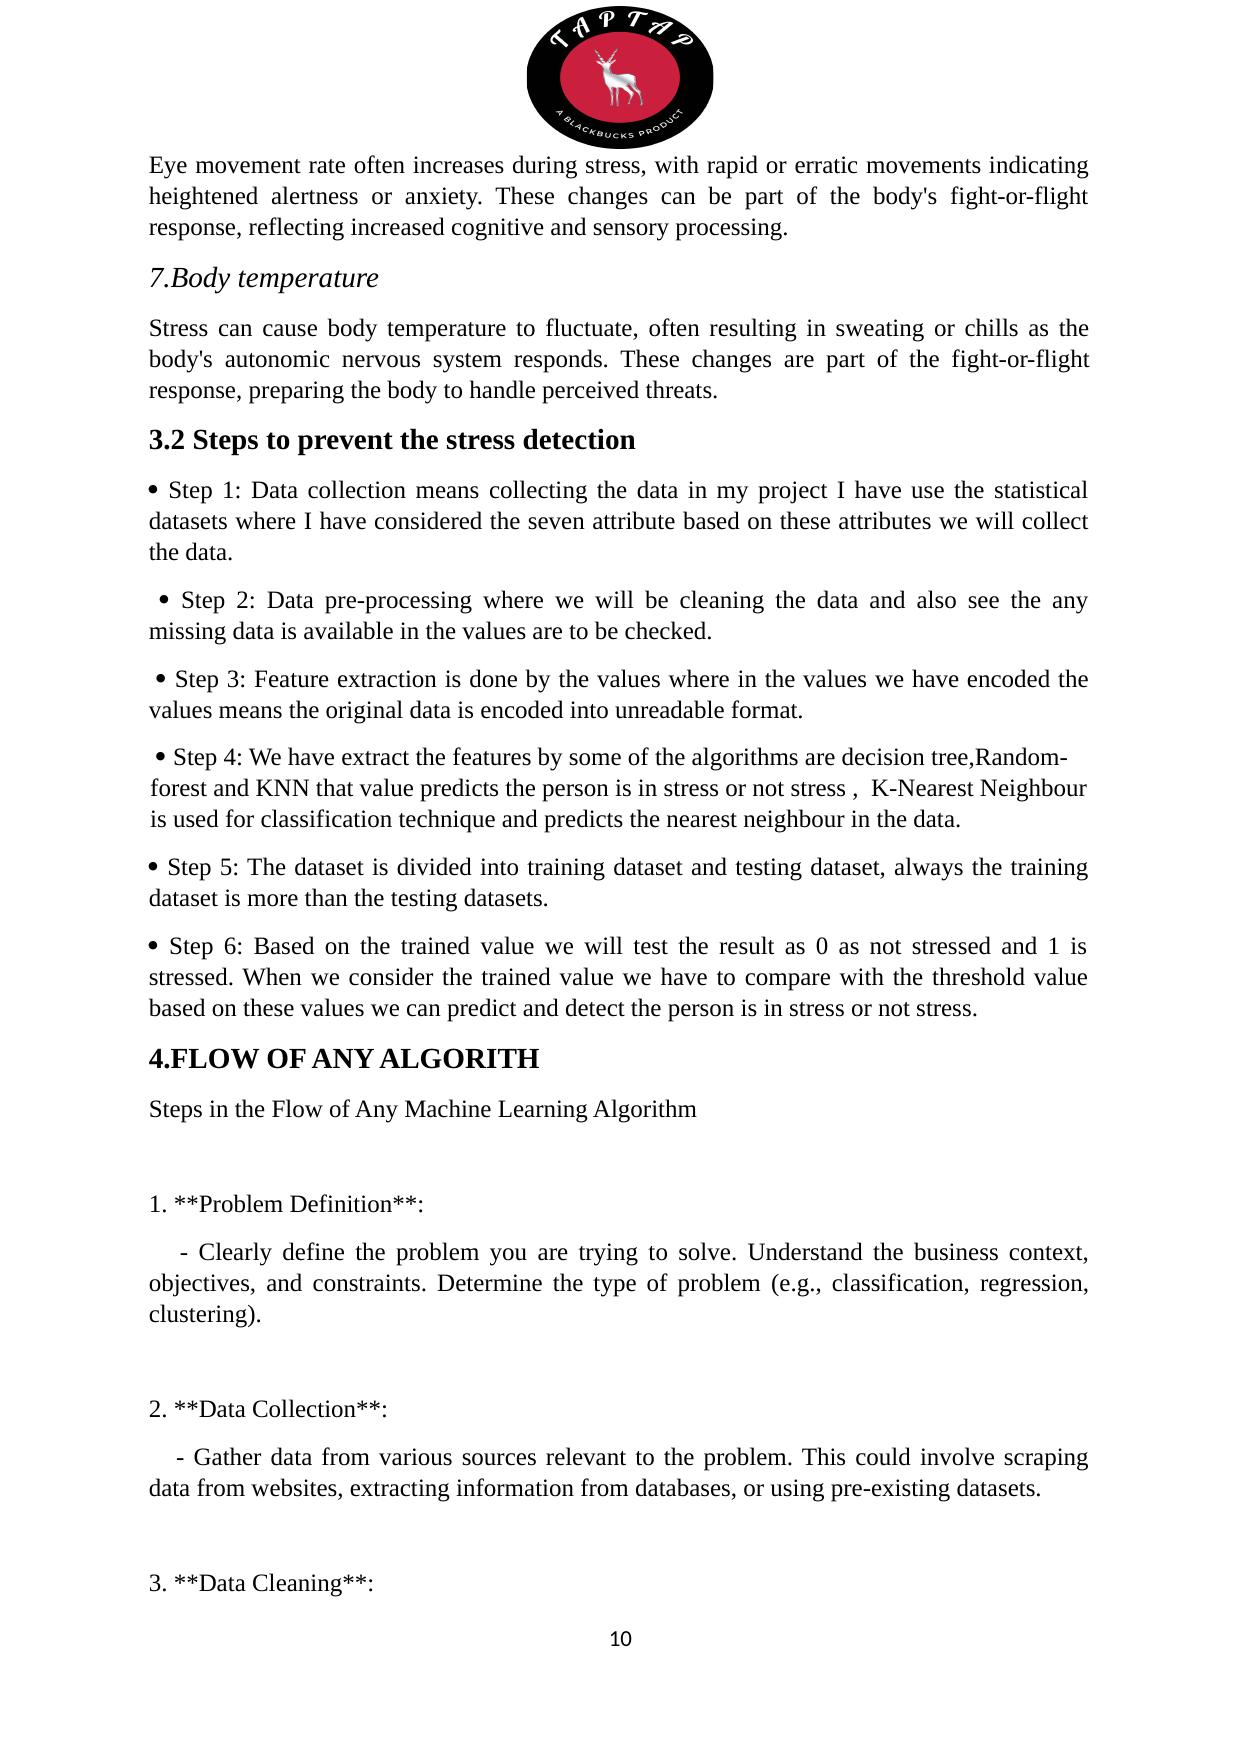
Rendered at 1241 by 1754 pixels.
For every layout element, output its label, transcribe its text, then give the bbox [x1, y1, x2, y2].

text 3.2 Steps to prevent the stress detection [148, 422, 1090, 456]
text 2. **Data Collection**: [148, 1394, 1090, 1423]
text 3. **Data Cleaning**: [148, 1568, 1090, 1597]
text Step 1: Data collection means collecting the data in my project I have use the statistical datasets where I have considered the seven attribute based on these attributes we will collect the data. [148, 475, 1090, 566]
text 4.FLOW OF ANY ALGORITH [148, 1041, 1090, 1074]
picture [526, 6, 714, 149]
text Eye movement rate often increases during stress, with rapid or erratic movements indicating heightened alertness or anxiety. These changes can be part of the body's fight-or-flight response, reflecting increased cognitive and sensory processing. [148, 150, 1090, 241]
text Step 6: Based on the trained value we will test the result as 0 as not stressed and 1 is stressed. When we consider the trained value we have to compare with the threshold value based on these values we can predict and detect the person is in stress or not stress. [148, 931, 1090, 1022]
text Step 4: We have extract the features by some of the algorithms are decision tree,Random-forest and KNN that value predicts the person is in stress or not stress , K-Nearest Neighbour is used for classification technique and predicts the nearest neighbour in the data. [150, 742, 1090, 833]
text Step 3: Feature extraction is done by the values where in the values we have encoded the values means the original data is encoded into unreadable format. [148, 664, 1090, 723]
text Stress can cause body temperature to fluctuate, often resulting in sweating or chills as the body's autonomic nervous system responds. These changes are part of the fight-or-flight response, preparing the body to handle perceived threats. [148, 313, 1090, 403]
text - Clearly define the problem you are trying to solve. Understand the business context, objectives, and constraints. Determine the type of problem (e.g., classification, regression, clustering). [148, 1237, 1090, 1328]
text Step 5: The dataset is divided into training dataset and testing dataset, always the training dataset is more than the testing datasets. [148, 852, 1090, 912]
text Steps in the Flow of Any Machine Learning Algorithm [148, 1094, 1090, 1122]
text - Gather data from various sources relevant to the problem. This could involve scraping data from websites, extracting information from databases, or using pre-existing datasets. [148, 1442, 1090, 1502]
text Step 2: Data pre-processing where we will be cleaning the data and also see the any missing data is available in the values are to be checked. [148, 585, 1090, 645]
text 1. **Problem Definition**: [148, 1189, 1090, 1218]
text 7.Body temperature [148, 260, 1090, 293]
